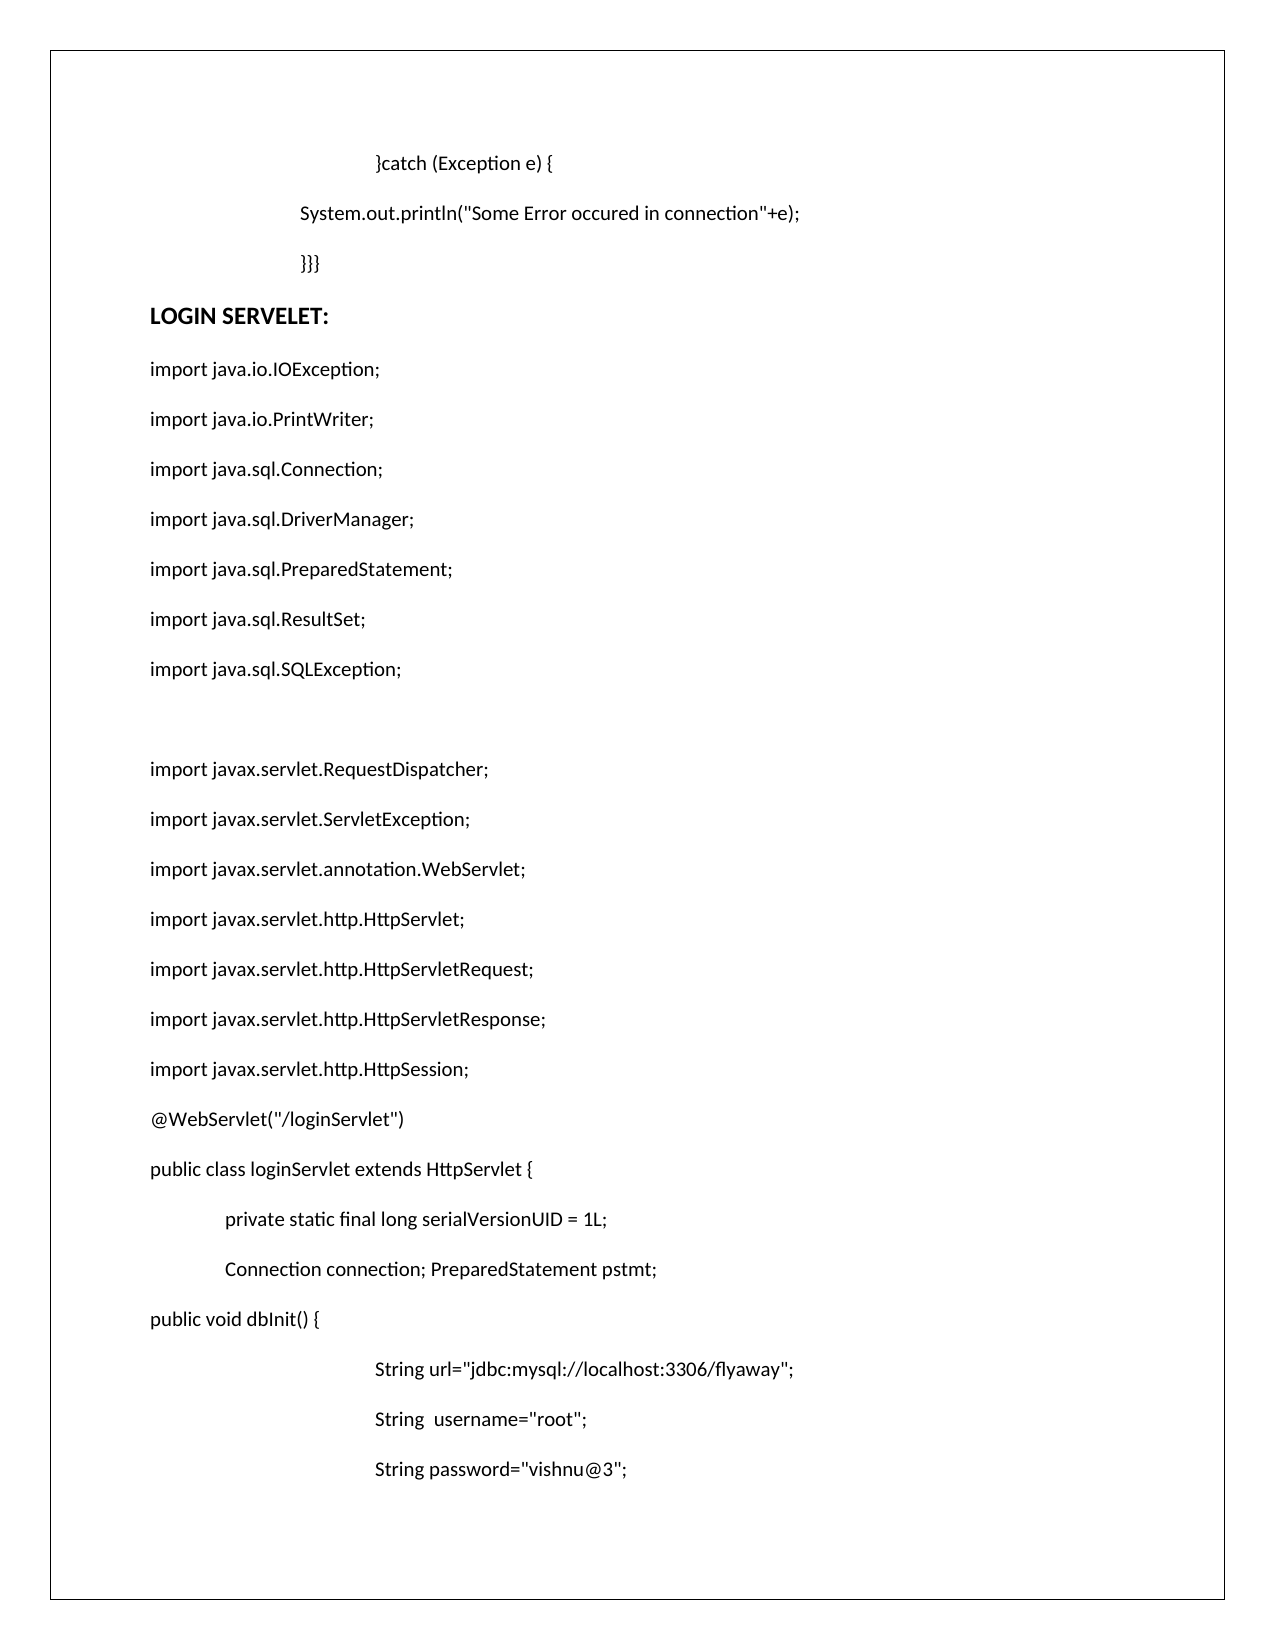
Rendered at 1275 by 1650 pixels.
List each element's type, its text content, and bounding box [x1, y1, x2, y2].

text String password="vishnu@3"; [150, 1456, 1125, 1481]
text public class loginServlet extends HttpServlet { [150, 1156, 1125, 1181]
text @WebServlet("/loginServlet") [150, 1106, 1125, 1131]
text LOGIN SERVELET: [150, 300, 1125, 331]
text import java.sql.Connection; [150, 456, 1125, 481]
text import java.io.PrintWriter; [150, 406, 1125, 431]
text }catch (Exception e) { [150, 150, 1125, 175]
text Connection connection; PreparedStatement pstmt; [150, 1256, 1125, 1281]
text import java.sql.ResultSet; [150, 606, 1125, 631]
text import java.sql.DriverManager; [150, 506, 1125, 531]
text import javax.servlet.http.HttpServlet; [150, 906, 1125, 931]
text System.out.println("Some Error occured in connection"+e); [150, 200, 1125, 225]
text import java.sql.SQLException; [150, 656, 1125, 681]
text public void dbInit() { [150, 1306, 1125, 1331]
text import javax.servlet.ServletException; [150, 806, 1125, 831]
text String url="jdbc:mysql://localhost:3306/flyaway"; [150, 1356, 1125, 1381]
text import java.io.IOException; [150, 356, 1125, 381]
text import java.sql.PreparedStatement; [150, 556, 1125, 581]
text import javax.servlet.http.HttpSession; [150, 1056, 1125, 1081]
text import javax.servlet.RequestDispatcher; [150, 756, 1125, 781]
text import javax.servlet.http.HttpServletResponse; [150, 1006, 1125, 1031]
text private static final long serialVersionUID = 1L; [150, 1206, 1125, 1231]
text import javax.servlet.annotation.WebServlet; [150, 856, 1125, 881]
text String username="root"; [150, 1406, 1125, 1431]
text import javax.servlet.http.HttpServletRequest; [150, 956, 1125, 981]
text }}} [150, 250, 1125, 275]
